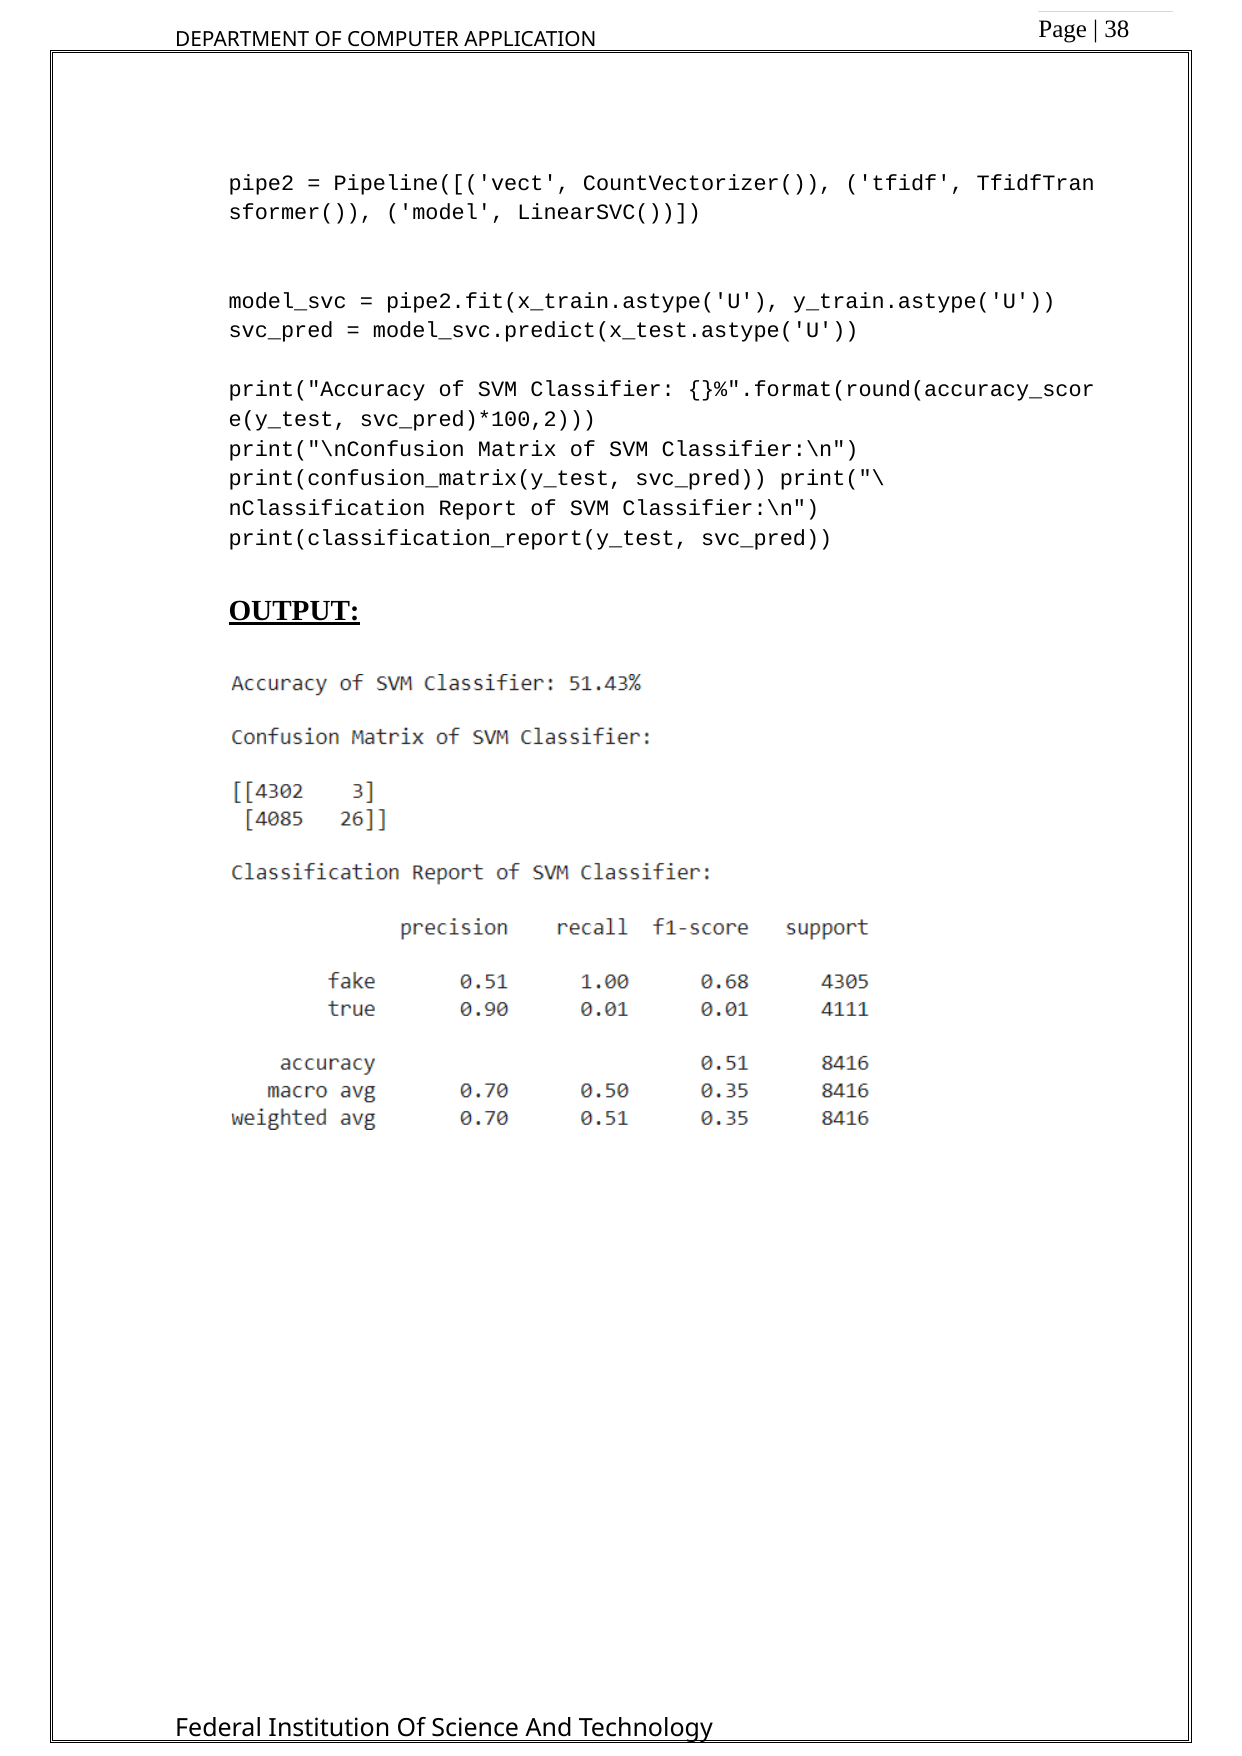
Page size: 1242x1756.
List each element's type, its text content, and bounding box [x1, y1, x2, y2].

text print("Accuracy of SVM Classifier: {}%".format(round(accuracy_scor e(y_test, svc_pred)*100,2))) [228, 378, 1097, 433]
subtitle OUTPUT: [228, 593, 1119, 627]
text pipe2 = Pipeline([('vect', CountVectorizer()), ('tfidf', TfidfTran sformer()), ('model', LinearSVC())]) [228, 172, 1097, 226]
picture [231, 674, 869, 1130]
text model_svc = pipe2.fit(x_train.astype('U'), y_train.astype('U')) svc_pred = model_svc.predict(x_test.astype('U')) [228, 290, 1057, 344]
text print("\nConfusion Matrix of SVM Classifier:\n") print(confusion_matrix(y_test, svc_pred)) print("\nClassification Report of SVM Classifier:\n") print(classification_report(y_test, svc_pred)) [228, 438, 926, 552]
